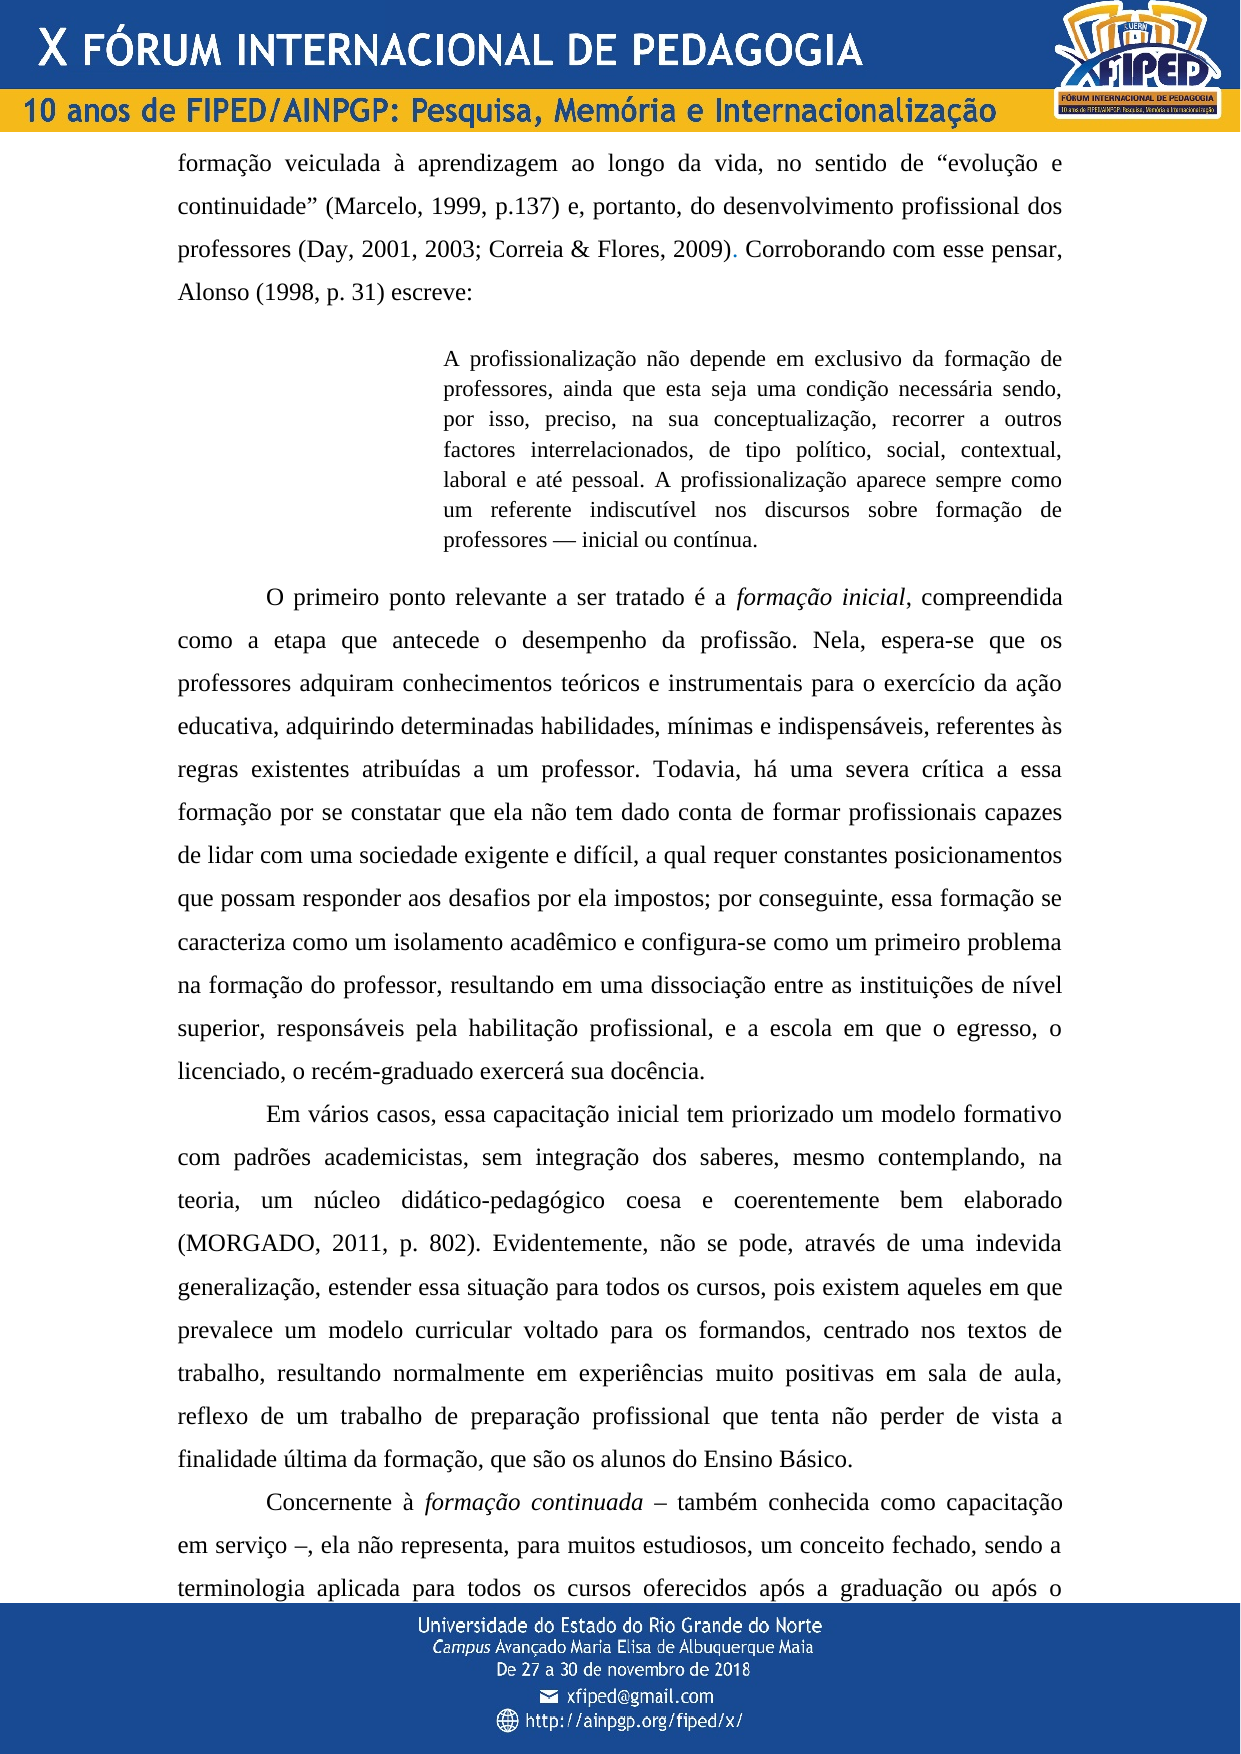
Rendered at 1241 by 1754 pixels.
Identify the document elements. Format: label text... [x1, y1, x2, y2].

picture [0, 1603, 1241, 1754]
text O primeiro ponto relevante a ser tratado é a formação inicial, compreendida como a etapa que antecede o desempenho da profissão. Nela, espera-se que os professores adquiram conhecimentos teóricos e instrumentais para o exercício da ação educativa, adquirindo determinadas habilidades, mínimas e indispensáveis, referentes às regras existentes atribuídas a um professor. Todavia, há uma severa crítica a essa formação por se constatar que ela não tem dado conta de formar profissionais capazes de lidar com uma sociedade exigente e difícil, a qual requer constantes posicionamentos que possam responder aos desafios por ela impostos; por conseguinte, essa formação se caracteriza como um isolamento acadêmico e configura-se como um primeiro problema na formação do professor, resultando em uma dissociação entre as instituições de nível superior, responsáveis pela habilitação profissional, e a escola em que o egresso, o licenciado, o recém-graduado exercerá sua docência. [177, 582, 1063, 1085]
text A profissionalização não depende em exclusivo da formação de professores, ainda que esta seja uma condição necessária sendo, por isso, preciso, na sua conceptualização, recorrer a outros factores interrelacionados, de tipo político, social, contextual, laboral e até pessoal. A profissionalização aparece sempre como um referente indiscutível nos discursos sobre formação de professores — inicial ou contínua. [443, 345, 1063, 553]
text Em vários casos, essa capacitação inicial tem priorizado um modelo formativo com padrões academicistas, sem integração dos saberes, mesmo contemplando, na teoria, um núcleo didático-pedagógico coesa e coerentemente bem elaborado (MORGADO, 2011, p. 802). Evidentemente, não se pode, através de uma indevida generalização, estender essa situação para todos os cursos, pois existem aqueles em que prevalece um modelo curricular voltado para os formandos, centrado nos textos de trabalho, resultando normalmente em experiências muito positivas em sala de aula, reflexo de um trabalho de preparação profissional que tenta não perder de vista a finalidade última da formação, que são os alunos do Ensino Básico. [177, 1099, 1063, 1473]
picture [0, 0, 1241, 132]
